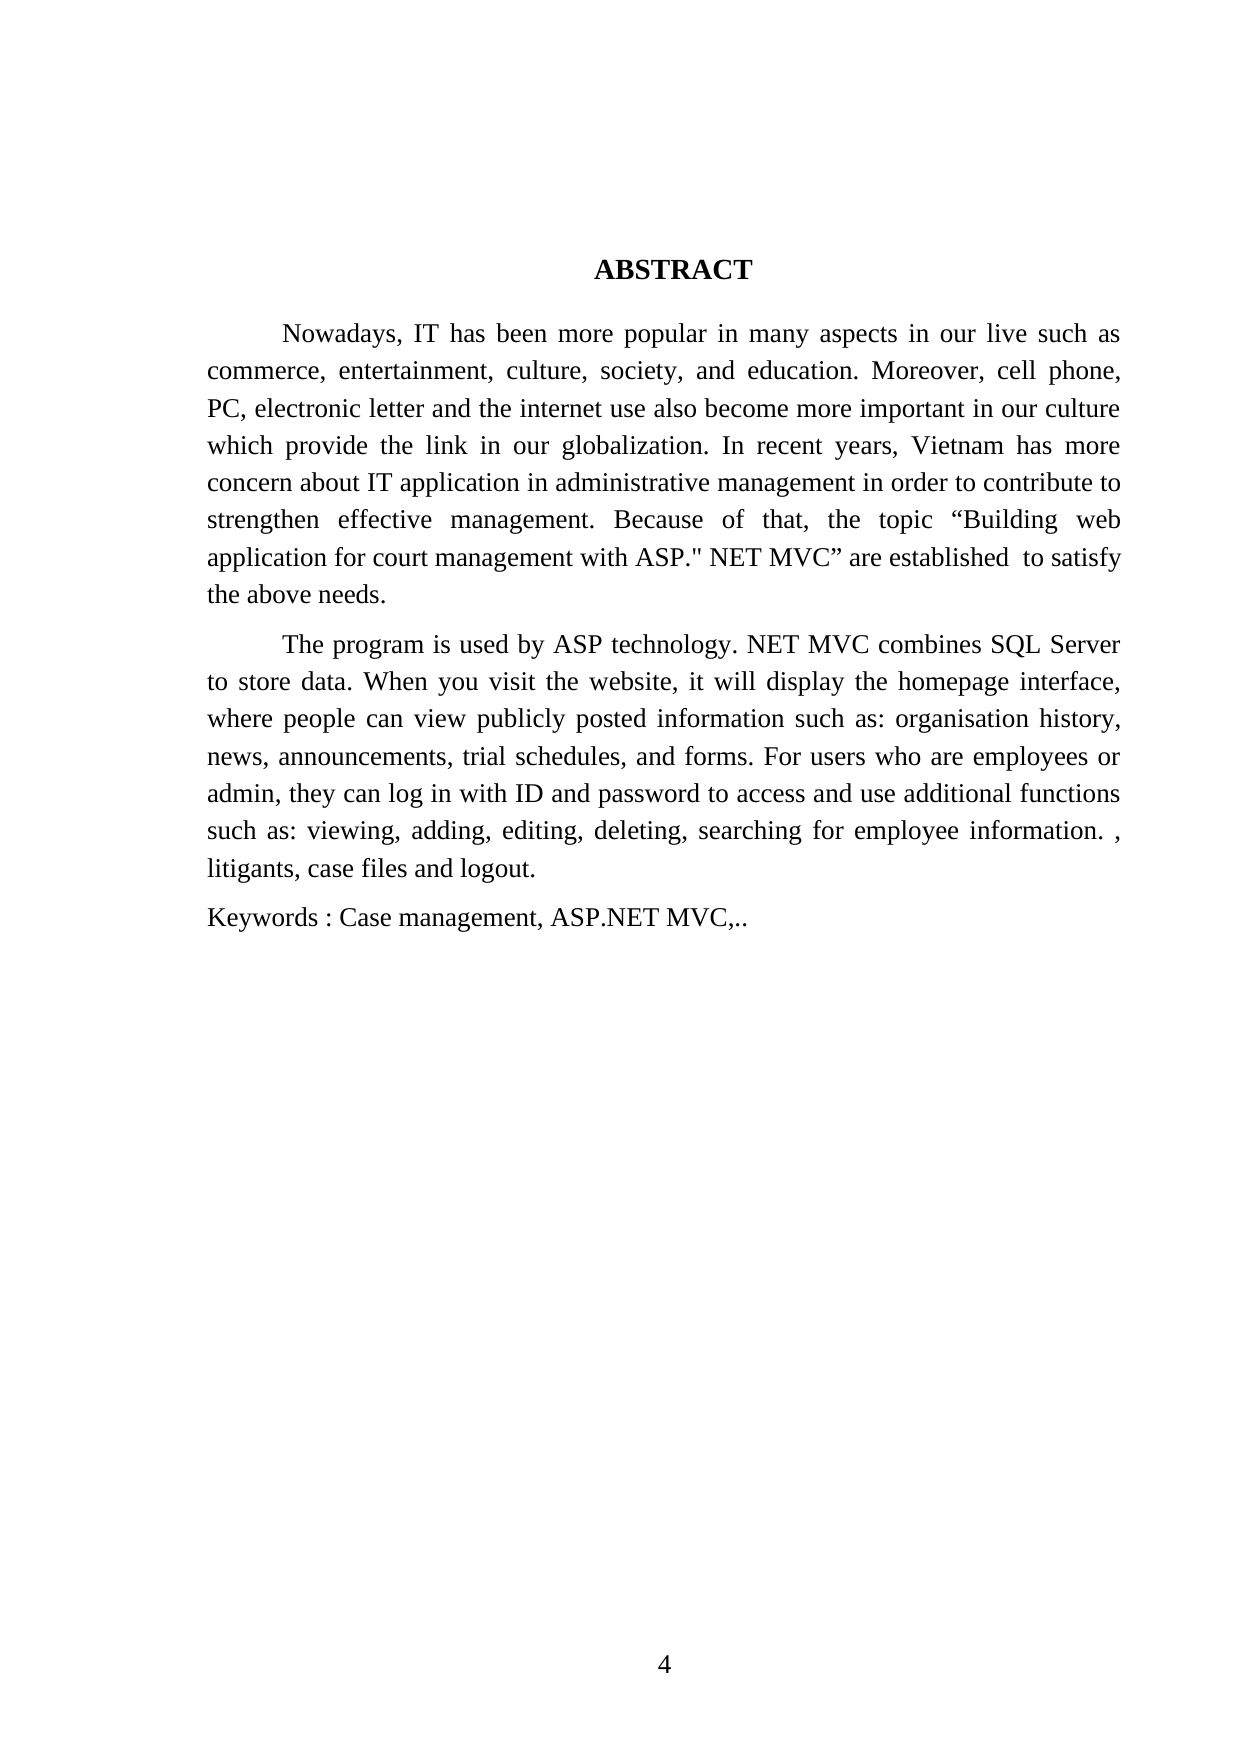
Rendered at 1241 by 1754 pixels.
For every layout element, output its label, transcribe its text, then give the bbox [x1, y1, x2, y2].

text Nowadays, IT has been more popular in many aspects in our live such as commerce, entertainment, culture, society, and education. Moreover, cell phone, PC, electronic letter and the internet use also become more important in our culture which provide the link in our globalization. In recent years, Vietnam has more concern about IT application in administrative management in order to contribute to strengthen effective management. Because of that, the topic “Building web application for court management with ASP." NET MVC” are established to satisfy the above needs. [207, 317, 1122, 609]
text Keywords : Case management, ASP.NET MVC,.. [207, 902, 1122, 933]
list ABSTRACT [224, 252, 1122, 286]
text The program is used by ASP technology. NET MVC combines SQL Server to store data. When you visit the website, it will display the homepage interface, where people can view publicly posted information such as: organisation history, news, announcements, trial schedules, and forms. For users who are employees or admin, they can log in with ID and password to access and use additional functions such as: viewing, adding, editing, deleting, searching for employee information. , litigants, case files and logout. [207, 628, 1122, 883]
